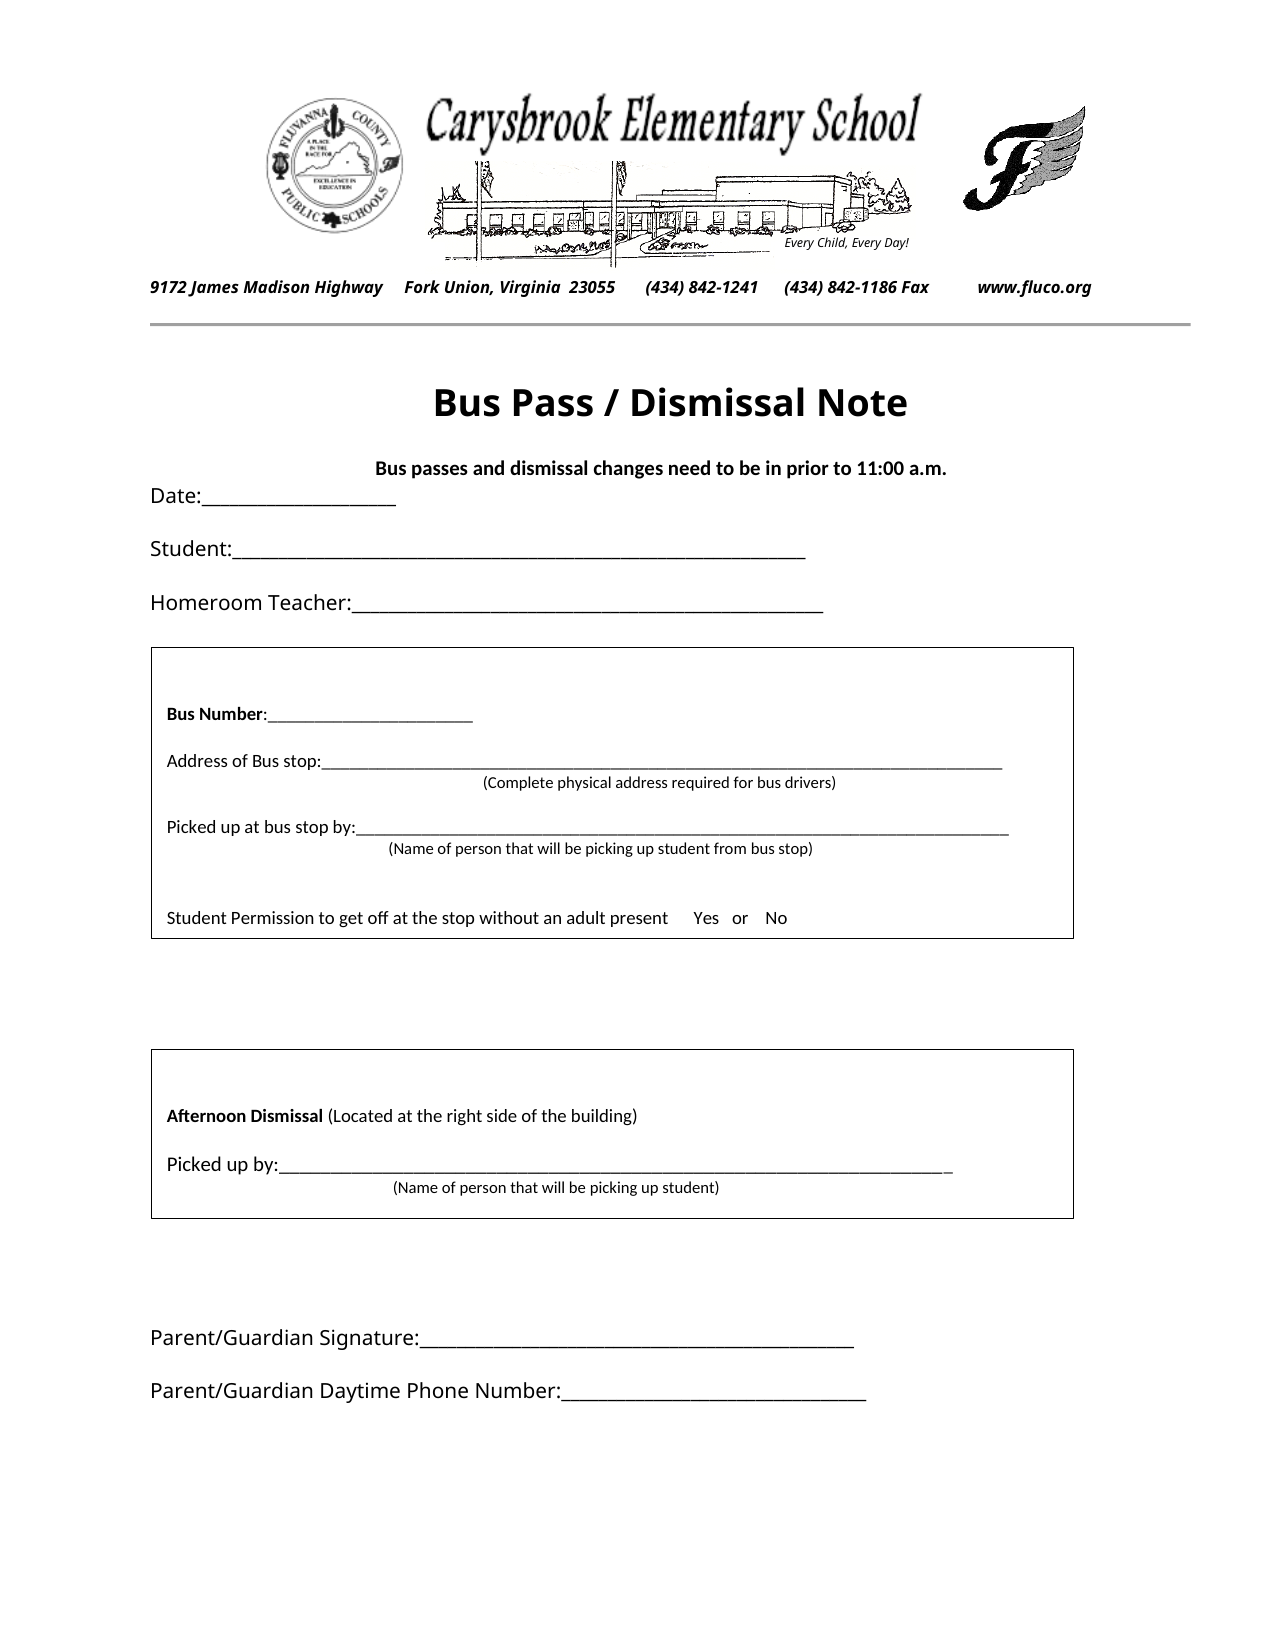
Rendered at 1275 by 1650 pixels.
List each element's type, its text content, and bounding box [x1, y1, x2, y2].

text Date:_____________________ [150, 481, 1191, 509]
text Parent/Guardian Daytime Phone Number:_________________________________ [150, 1376, 1191, 1404]
picture [945, 93, 1108, 219]
text Bus Pass / Dismissal Note [150, 376, 1191, 427]
text 9172 James Madison Highway Fork Union, Virginia 23055 (434) 842-1241 (434) 842-1186 Fax www.fluco.org [150, 276, 1191, 299]
text Parent/Guardian Signature:_______________________________________________ [150, 1323, 1191, 1351]
text Bus passes and dismissal changes need to be in prior to 11:00 a.m. [150, 456, 1191, 481]
text Homeroom Teacher:___________________________________________________ [150, 588, 1191, 616]
text Every Child, Every Day! [150, 234, 1191, 251]
picture [425, 251, 922, 274]
picture [248, 82, 936, 234]
text Student:______________________________________________________________ [150, 534, 1191, 563]
